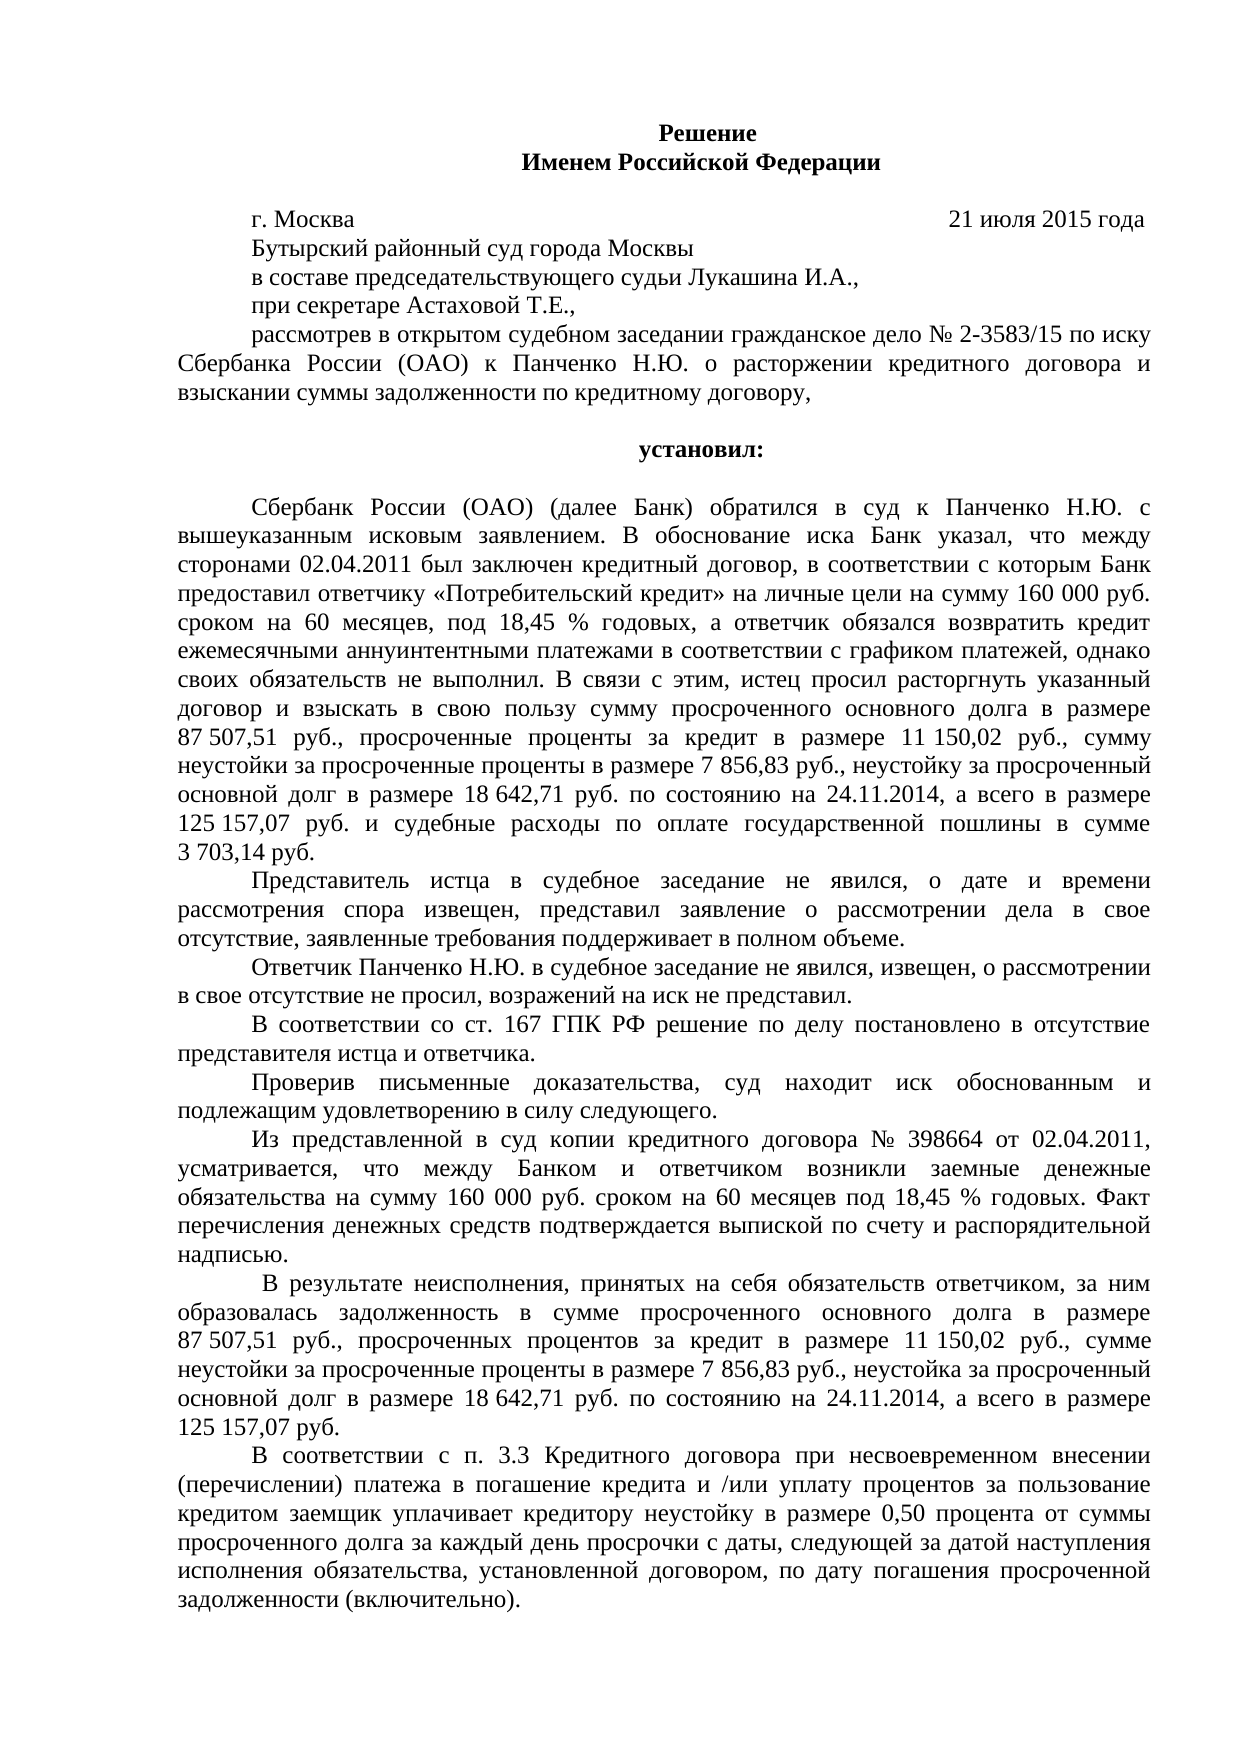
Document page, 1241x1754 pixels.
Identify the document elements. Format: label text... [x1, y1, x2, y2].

text в составе председательствующего судьи Лукашина И.А., [177, 262, 1152, 291]
text установил: [177, 434, 1152, 463]
text Проверив письменные доказательства, суд находит иск обоснованным и подлежащим удовлетворению в силу следующего. [177, 1067, 1152, 1124]
text В результате неисполнения, принятых на себя обязательств ответчиком, за ним образовалась задолженность в сумме просроченного основного долга в размере 87 507,51 руб., просроченных процентов за кредит в размере 11 150,02 руб., сумме неустойки за просроченные проценты в размере 7 856,83 руб., неустойка за просроченный основной долг в размере 18 642,71 руб. по состоянию на 24.11.2014, а всего в размере 125 157,07 руб. [177, 1268, 1152, 1441]
text Решение [177, 118, 1152, 147]
text Представитель истца в судебное заседание не явился, о дате и времени рассмотрения спора извещен, представил заявление о рассмотрении дела в свое отсутствие, заявленные требования поддерживает в полном объеме. [177, 866, 1152, 952]
text В соответствии с п. 3.3 Кредитного договора при несвоевременном внесении (перечислении) платежа в погашение кредита и /или уплату процентов за пользование кредитом заемщик уплачивает кредитору неустойку в размере 0,50 процента от суммы просроченного долга за каждый день просрочки с даты, следующей за датой наступления исполнения обязательства, установленной договором, по дату погашения просроченной задолженности (включительно). [177, 1441, 1152, 1613]
text Сбербанк России (ОАО) (далее Банк) обратился в суд к Панченко Н.Ю. с вышеуказанным исковым заявлением. В обоснование иска Банк указал, что между сторонами 02.04.2011 был заключен кредитный договор, в соответствии с которым Банк предоставил ответчику «Потребительский кредит» на личные цели на сумму 160 000 руб. сроком на 60 месяцев, под 18,45 % годовых, а ответчик обязался возвратить кредит ежемесячными аннуинтентными платежами в соответствии с графиком платежей, однако своих обязательств не выполнил. В связи с этим, истец просил расторгнуть указанный договор и взыскать в свою пользу сумму просроченного основного долга в размере 87 507,51 руб., просроченные проценты за кредит в размере 11 150,02 руб., сумму неустойки за просроченные проценты в размере 7 856,83 руб., неустойку за просроченный основной долг в размере 18 642,71 руб. по состоянию на 24.11.2014, а всего в размере 125 157,07 руб. и судебные расходы по оплате государственной пошлины в сумме 3 703,14 руб. [177, 492, 1152, 866]
text Бутырский районный суд города Москвы [177, 233, 1152, 262]
text рассмотрев в открытом судебном заседании гражданское дело № 2-3583/15 по иску Сбербанка России (ОАО) к Панченко Н.Ю. о расторжении кредитного договора и взыскании суммы задолженности по кредитному договору, [177, 319, 1152, 406]
text г. Москва 21 июля 2015 года [177, 204, 1152, 233]
text Из представленной в суд копии кредитного договора № 398664 от 02.04.2011, усматривается, что между Банком и ответчиком возникли заемные денежные обязательства на сумму 160 000 руб. сроком на 60 месяцев под 18,45 % годовых. Факт перечисления денежных средств подтверждается выпиской по счету и распорядительной надписью. [177, 1124, 1152, 1268]
text В соответствии со ст. 167 ГПК РФ решение по делу постановлено в отсутствие представителя истца и ответчика. [177, 1009, 1152, 1067]
text при секретаре Астаховой Т.Е., [177, 291, 1152, 319]
text Именем Российской Федерации [177, 147, 1152, 176]
text Ответчик Панченко Н.Ю. в судебное заседание не явился, извещен, о рассмотрении в свое отсутствие не просил, возражений на иск не представил. [177, 952, 1152, 1009]
